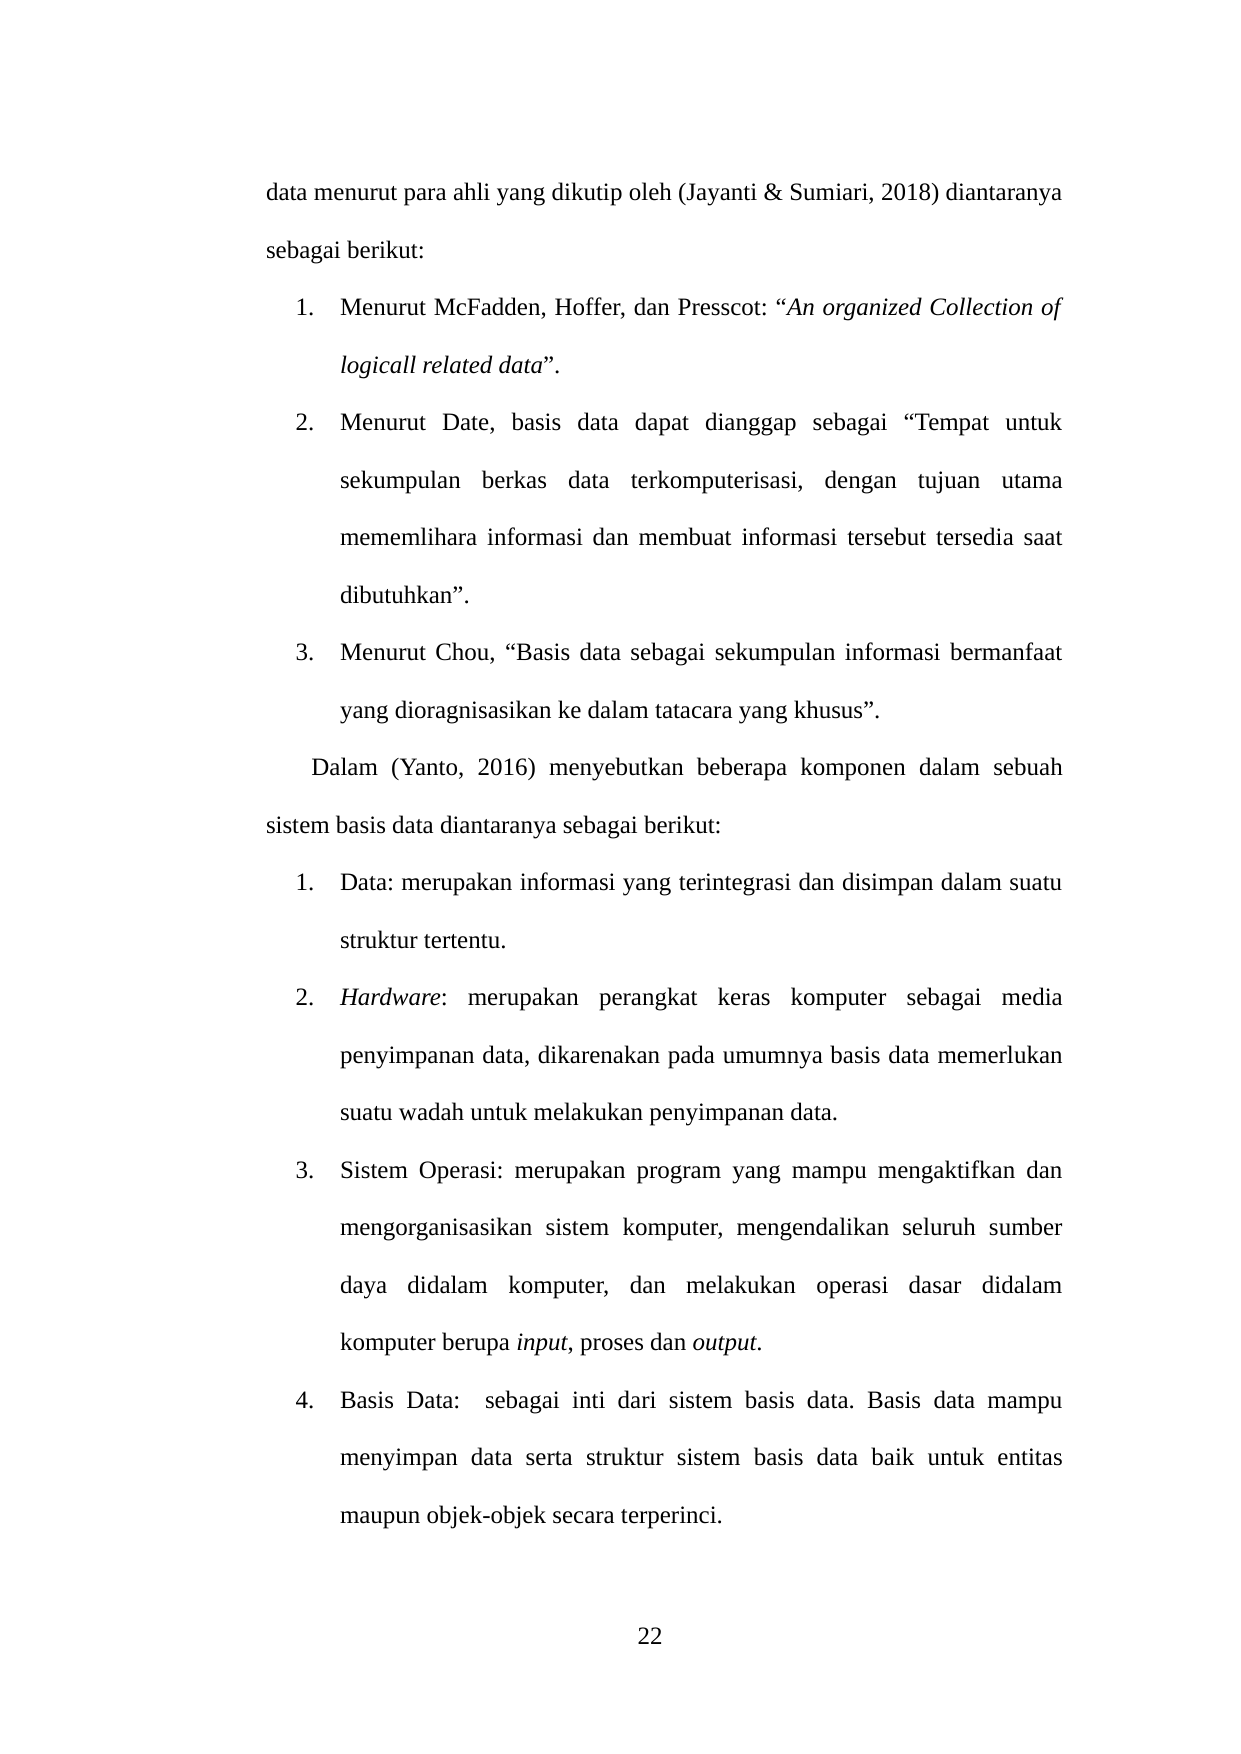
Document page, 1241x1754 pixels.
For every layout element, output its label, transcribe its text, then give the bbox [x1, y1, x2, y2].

list Sistem Operasi: merupakan program yang mampu mengaktifkan dan mengorganisasikan sistem komputer, mengendalikan seluruh sumber daya didalam komputer, dan melakukan operasi dasar didalam komputer berupa input, proses dan output. [295, 1155, 1063, 1356]
list Data: merupakan informasi yang terintegrasi dan disimpan dalam suatu struktur tertentu. [295, 867, 1063, 953]
list Dalam (Yanto, 2016) menyebutkan beberapa komponen dalam sebuah sistem basis data diantaranya sebagai berikut: [266, 752, 1063, 838]
list Basis Data: sebagai inti dari sistem basis data. Basis data mampu menyimpan data serta struktur sistem basis data baik untuk entitas maupun objek-objek secara terperinci. [295, 1385, 1063, 1528]
list Menurut Date, basis data dapat dianggap sebagai “Tempat untuk sekumpulan berkas data terkomputerisasi, dengan tujuan utama mememlihara informasi dan membuat informasi tersebut tersedia saat dibutuhkan”. [295, 407, 1063, 608]
list Menurut Chou, “Basis data sebagai sekumpulan informasi bermanfaat yang dioragnisasikan ke dalam tatacara yang khusus”. [295, 637, 1063, 723]
list Menurut McFadden, Hoffer, dan Presscot: “An organized Collection of logicall related data”. [295, 292, 1063, 378]
list Hardware: merupakan perangkat keras komputer sebagai media penyimpanan data, dikarenakan pada umumnya basis data memerlukan suatu wadah untuk melakukan penyimpanan data. [295, 982, 1063, 1126]
